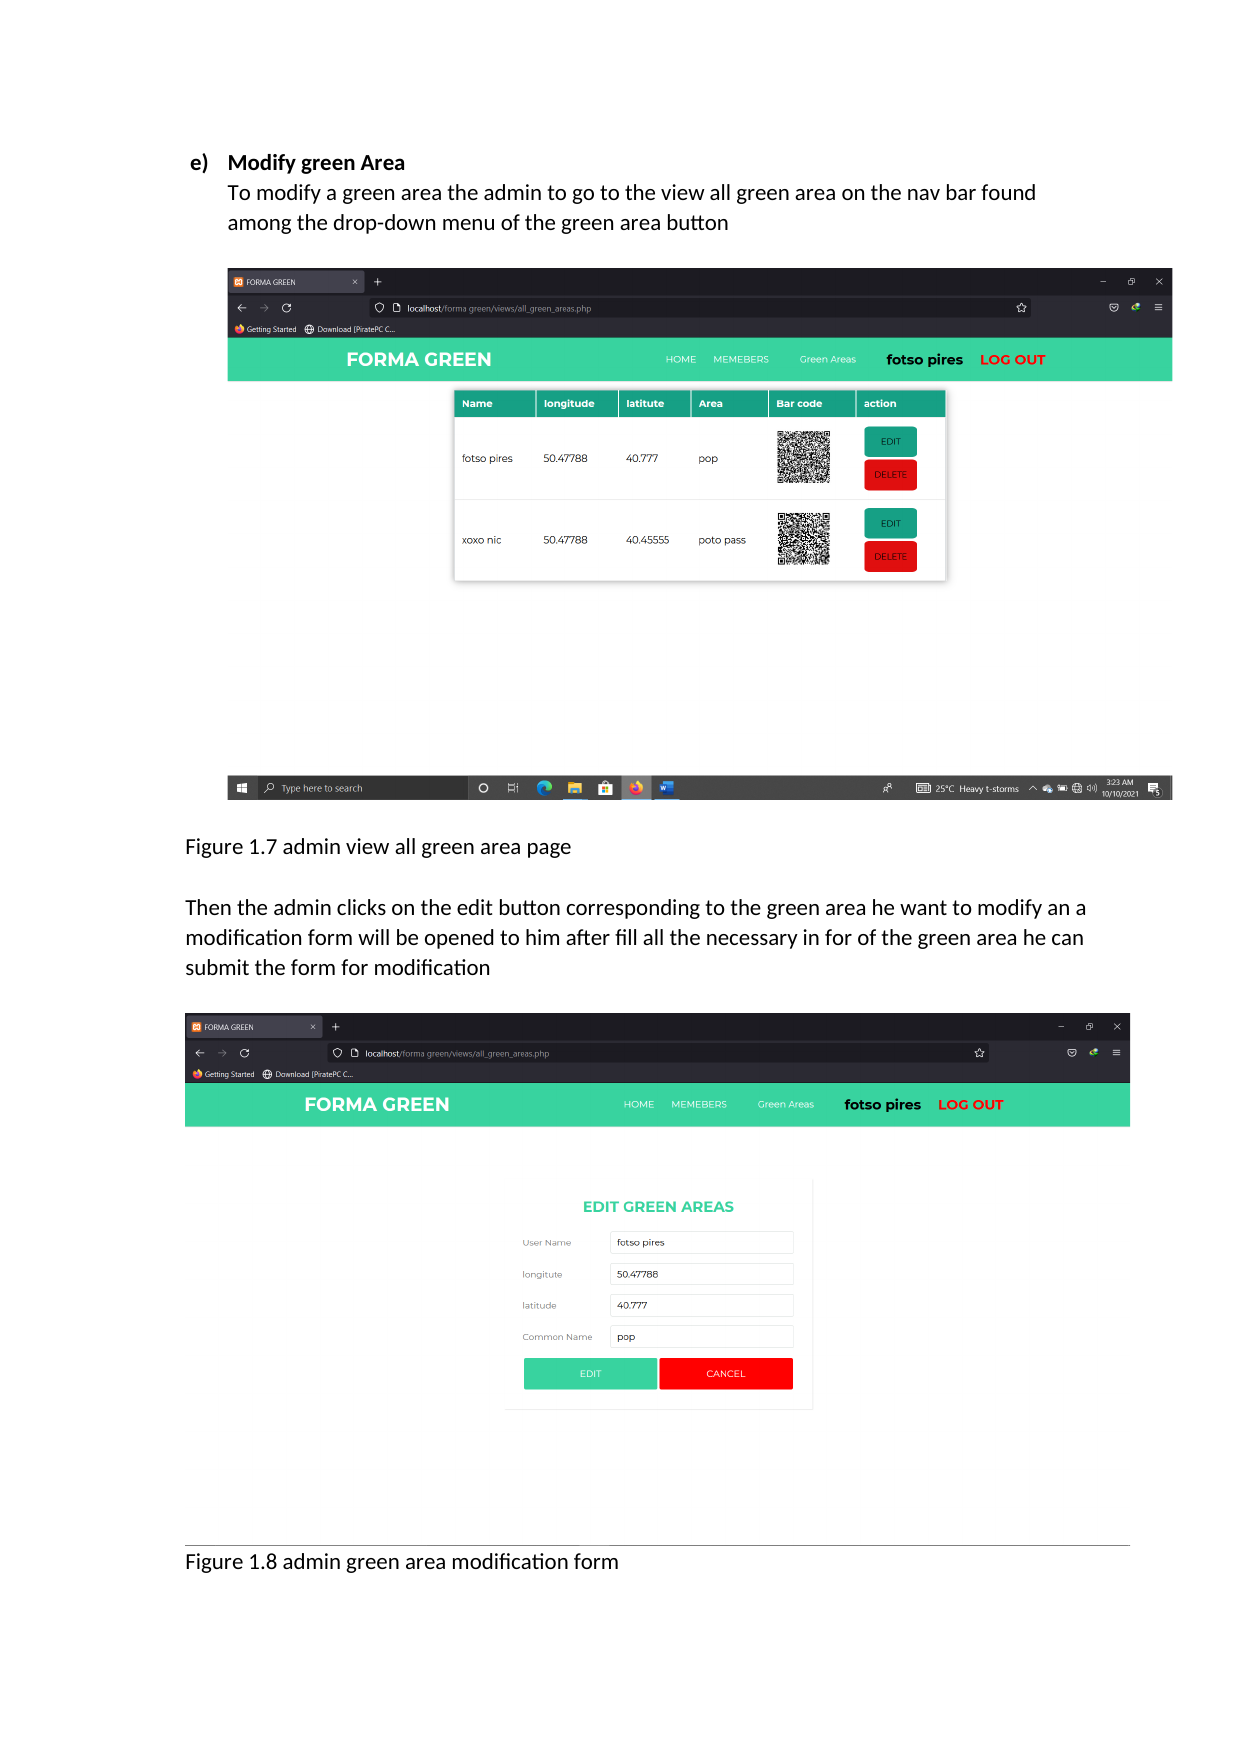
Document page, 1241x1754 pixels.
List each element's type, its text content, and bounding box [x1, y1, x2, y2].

list Modify green Area [190, 148, 1093, 176]
picture [227, 268, 1173, 800]
picture [185, 1013, 1130, 1546]
list Figure 1.8 admin green area modification form [185, 1547, 1093, 1575]
list Then the admin clicks on the edit button corresponding to the green area he want to modify an a modification form will be opened to him after fill all the necessary in for of the green area he can submit the form for modification [185, 893, 1093, 981]
list To modify a green area the admin to go to the view all green area on the nav bar found among the drop-down menu of the green area button [227, 178, 1093, 236]
list Figure 1.7 admin view all green area page [185, 832, 1093, 860]
